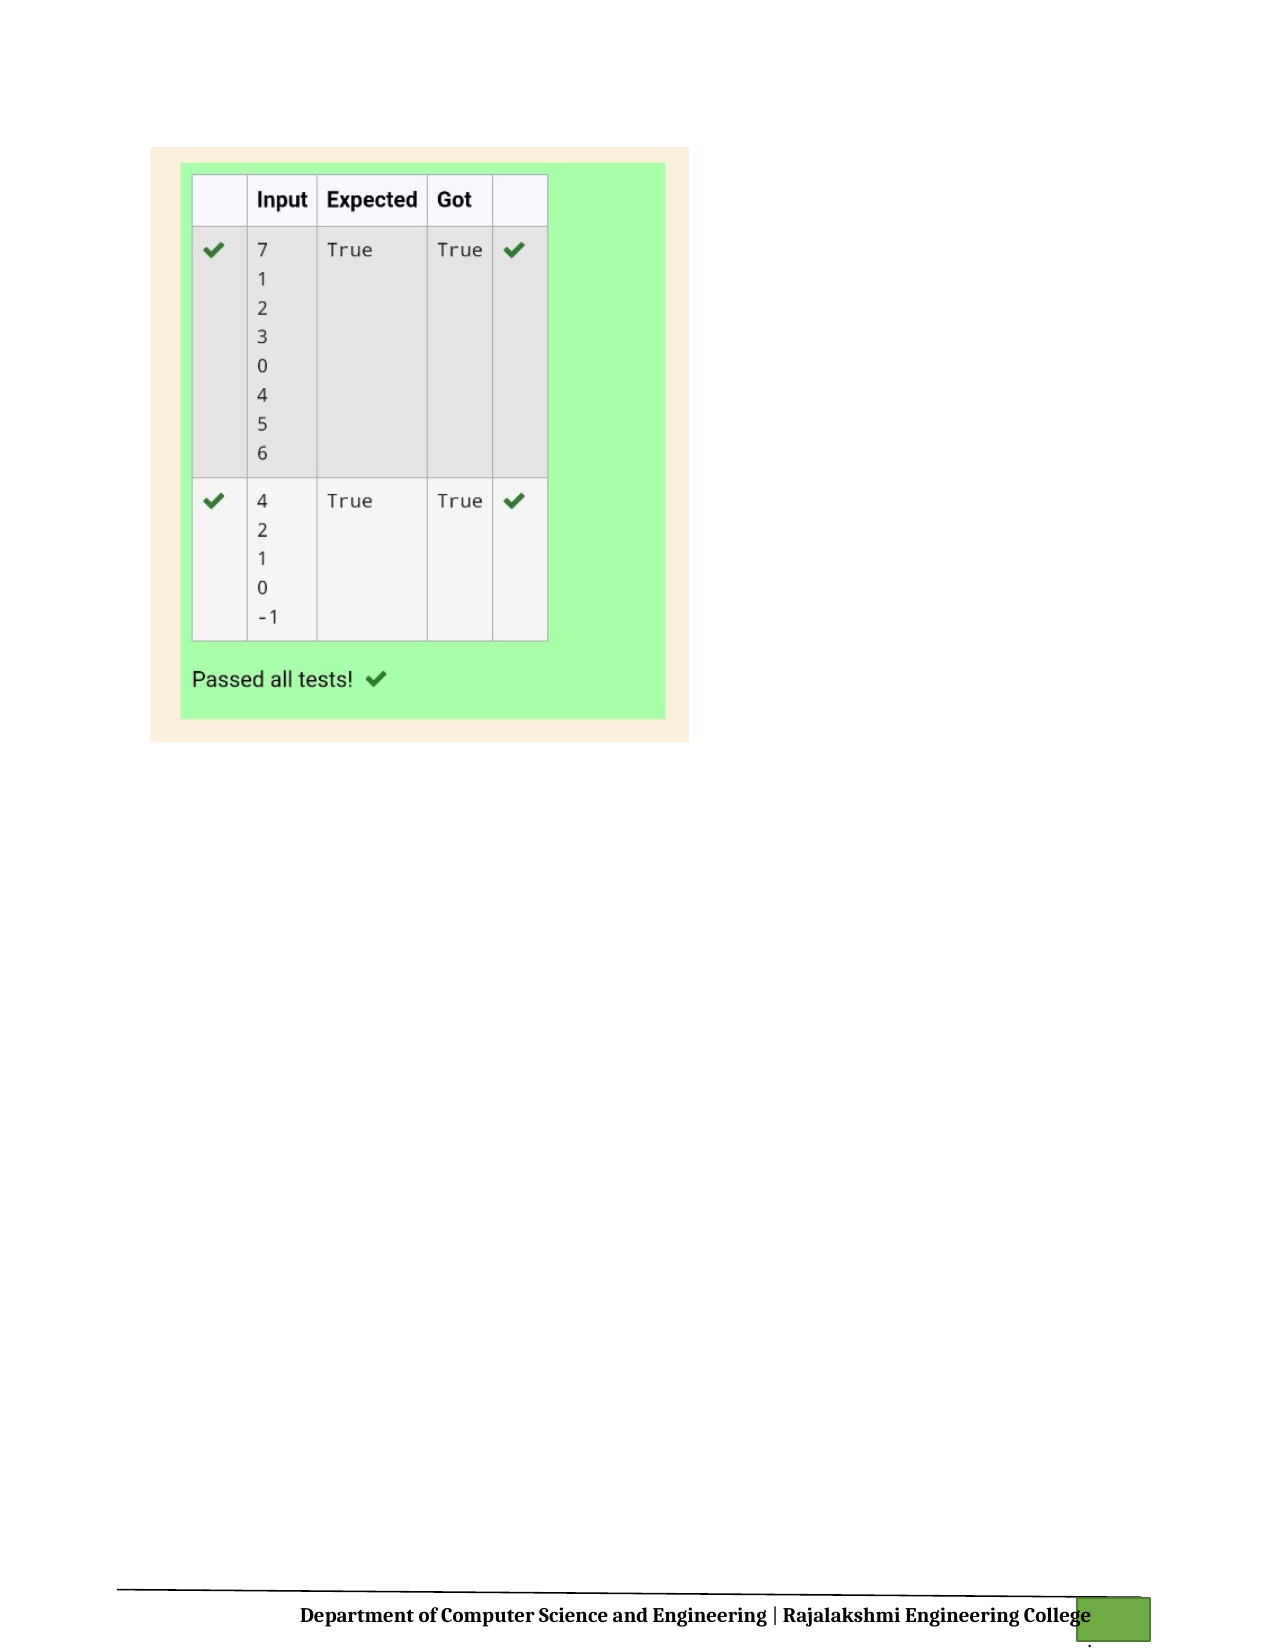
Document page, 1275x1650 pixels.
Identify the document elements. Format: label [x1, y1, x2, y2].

picture [150, 147, 689, 742]
